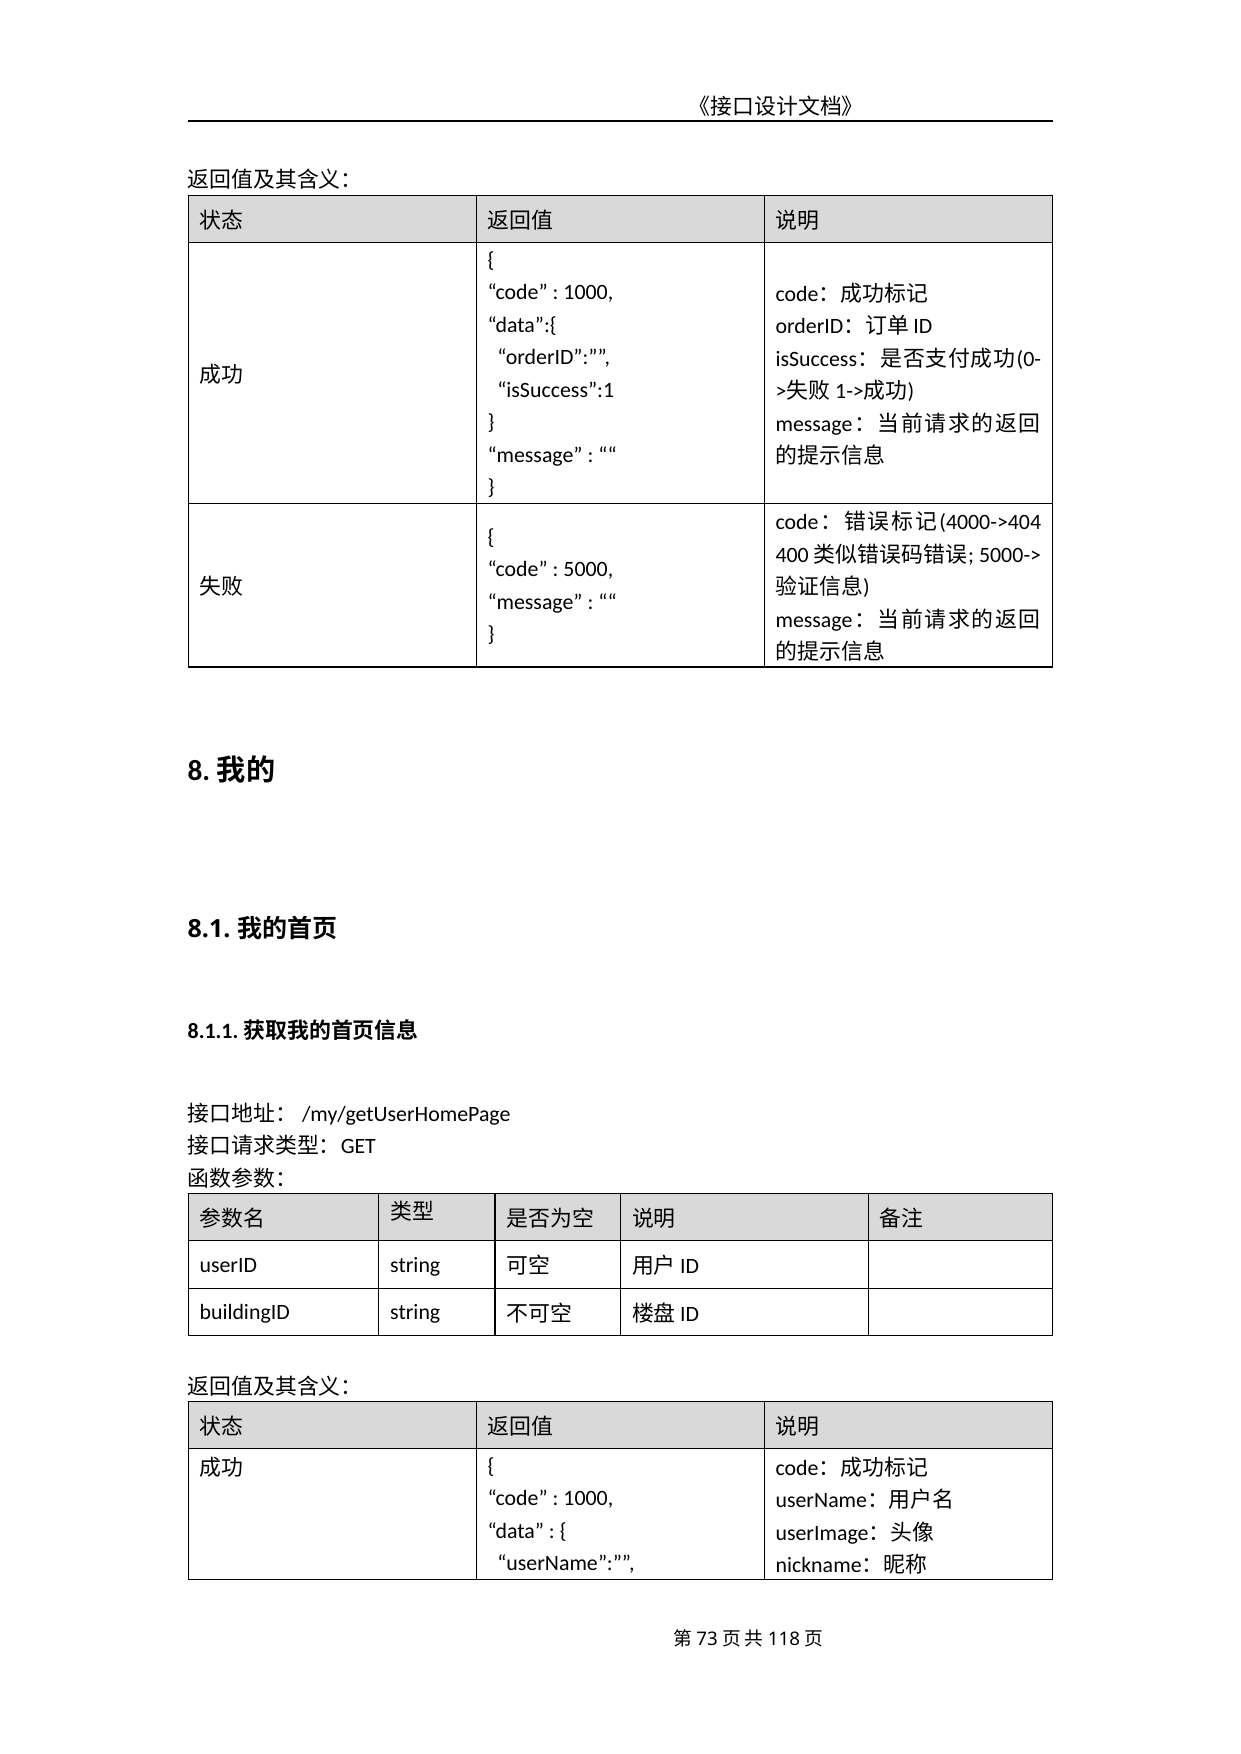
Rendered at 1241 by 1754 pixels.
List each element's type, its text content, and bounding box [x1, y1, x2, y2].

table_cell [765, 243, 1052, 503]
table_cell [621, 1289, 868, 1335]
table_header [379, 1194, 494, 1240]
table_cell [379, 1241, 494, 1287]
text 接口请求类型：GET [187, 1128, 1053, 1160]
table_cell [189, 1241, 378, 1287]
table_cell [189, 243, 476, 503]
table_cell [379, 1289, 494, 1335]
text 返回值及其含义： [187, 162, 1053, 194]
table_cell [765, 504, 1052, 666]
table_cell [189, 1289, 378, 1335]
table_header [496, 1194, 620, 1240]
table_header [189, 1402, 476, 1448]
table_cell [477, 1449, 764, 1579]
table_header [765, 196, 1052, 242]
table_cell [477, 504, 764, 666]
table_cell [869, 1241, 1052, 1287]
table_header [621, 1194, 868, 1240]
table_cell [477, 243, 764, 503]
text 函数参数： [187, 1160, 1053, 1193]
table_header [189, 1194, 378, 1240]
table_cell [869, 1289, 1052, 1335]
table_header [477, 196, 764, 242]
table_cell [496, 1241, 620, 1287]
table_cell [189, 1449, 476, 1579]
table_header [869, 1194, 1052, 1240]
text 返回值及其含义： [187, 1368, 1053, 1401]
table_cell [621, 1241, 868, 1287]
subtitle 8.1.1. 获取我的首页信息 [187, 1013, 1053, 1045]
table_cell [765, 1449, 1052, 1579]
text 接口地址： /my/getUserHomePage [187, 1095, 1053, 1128]
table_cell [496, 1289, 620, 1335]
subtitle 8.1. 我的首页 [187, 894, 1053, 959]
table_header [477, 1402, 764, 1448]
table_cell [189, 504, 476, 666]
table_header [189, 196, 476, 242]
subtitle 8. 我的 [187, 735, 1053, 800]
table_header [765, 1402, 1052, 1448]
